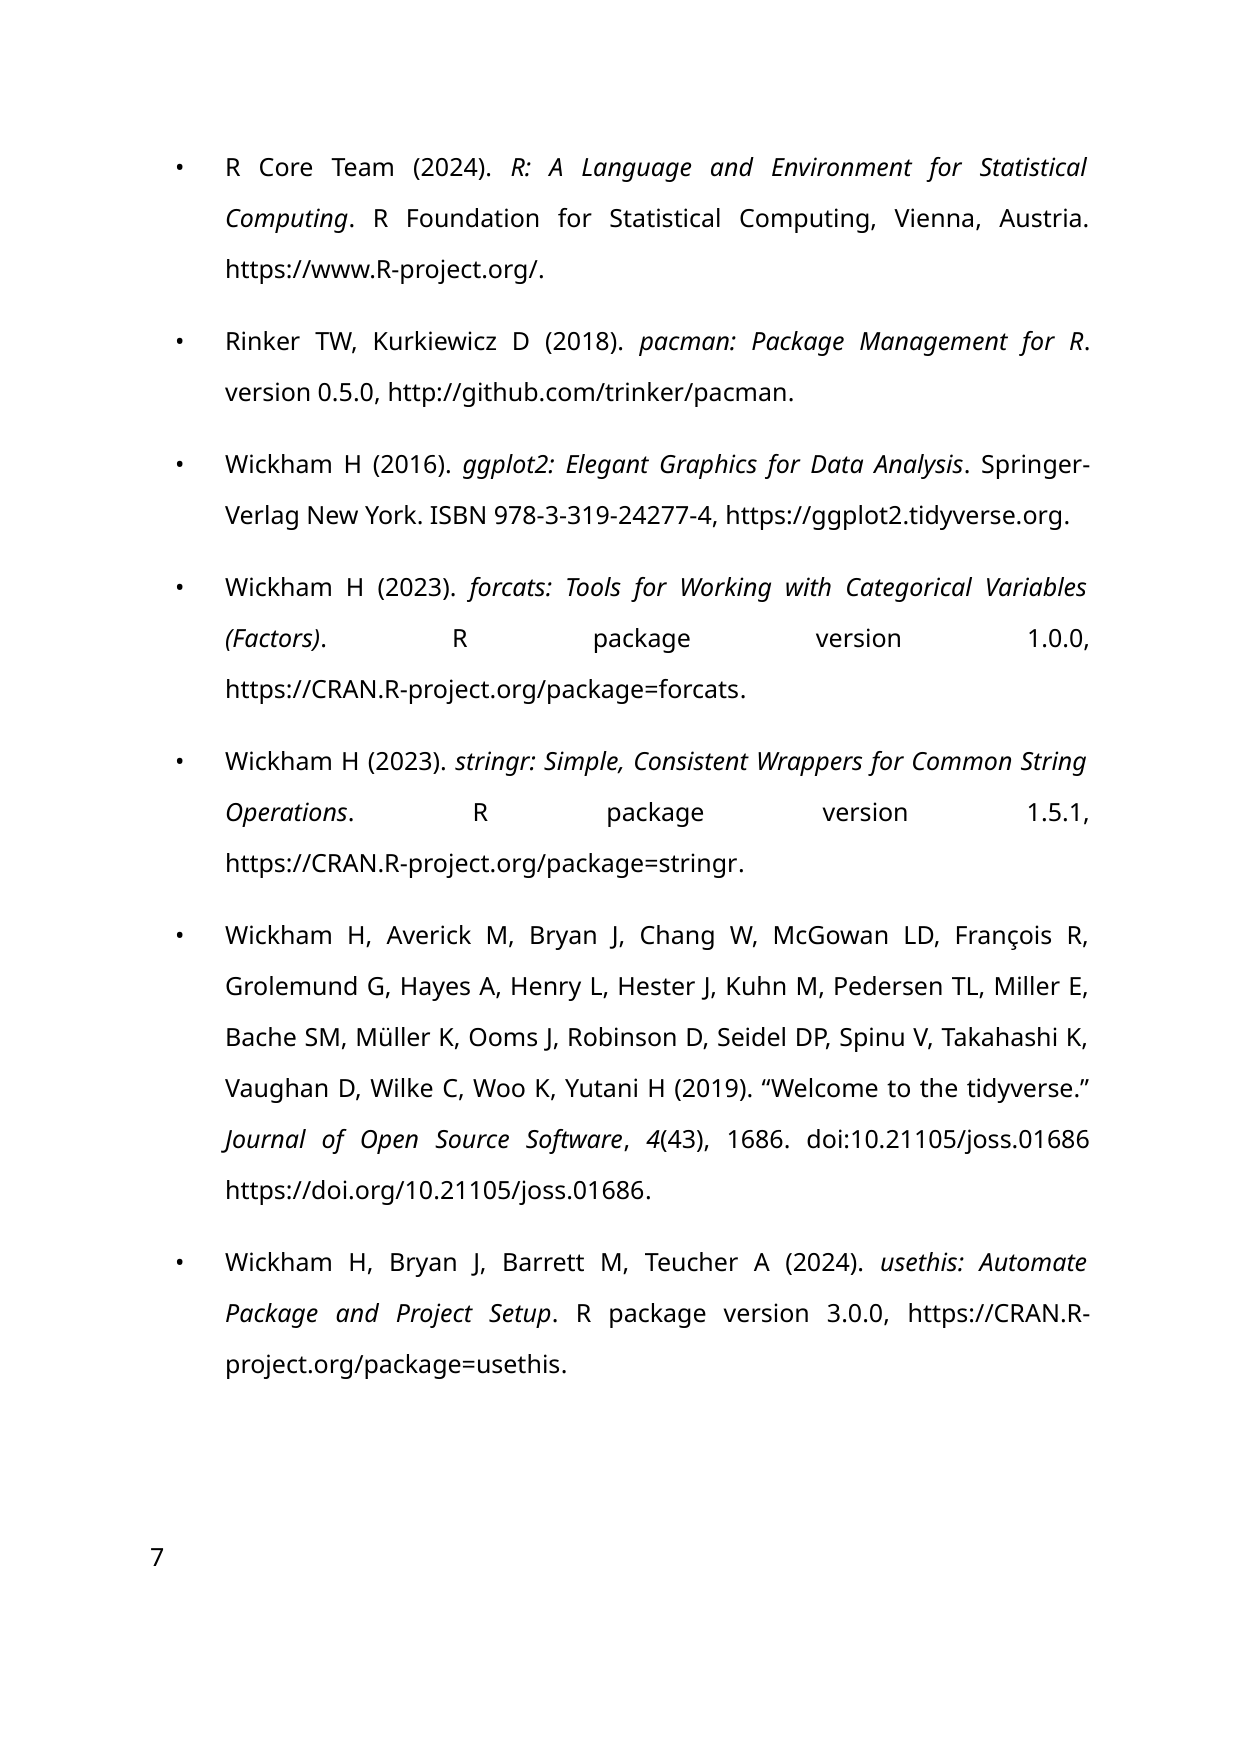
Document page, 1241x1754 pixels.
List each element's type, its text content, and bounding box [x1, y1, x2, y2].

list Wickham H, Bryan J, Barrett M, Teucher A (2024). usethis: Automate Package and Project Setup. R package version 3.0.0, https://CRAN.R-project.org/package=usethis. [175, 1245, 1090, 1381]
list Wickham H (2023). stringr: Simple, Consistent Wrappers for Common String Operations. R package version 1.5.1, https://CRAN.R-project.org/package=stringr. [175, 744, 1090, 880]
list Wickham H (2016). ggplot2: Elegant Graphics for Data Analysis. Springer-Verlag New York. ISBN 978-3-319-24277-4, https://ggplot2.tidyverse.org. [175, 447, 1090, 532]
list R Core Team (2024). R: A Language and Environment for Statistical Computing. R Foundation for Statistical Computing, Vienna, Austria. https://www.R-project.org/. [175, 150, 1090, 286]
list Wickham H (2023). forcats: Tools for Working with Categorical Variables (Factors). R package version 1.0.0, https://CRAN.R-project.org/package=forcats. [175, 570, 1090, 706]
list Wickham H, Averick M, Bryan J, Chang W, McGowan LD, François R, Grolemund G, Hayes A, Henry L, Hester J, Kuhn M, Pedersen TL, Miller E, Bache SM, Müller K, Ooms J, Robinson D, Seidel DP, Spinu V, Takahashi K, Vaughan D, Wilke C, Woo K, Yutani H (2019). “Welcome to the tidyverse.” Journal of Open Source Software, 4(43), 1686. doi:10.21105/joss.01686 https://doi.org/10.21105/joss.01686. [175, 918, 1090, 1207]
list Rinker TW, Kurkiewicz D (2018). pacman: Package Management for R. version 0.5.0, http://github.com/trinker/pacman. [175, 324, 1090, 409]
